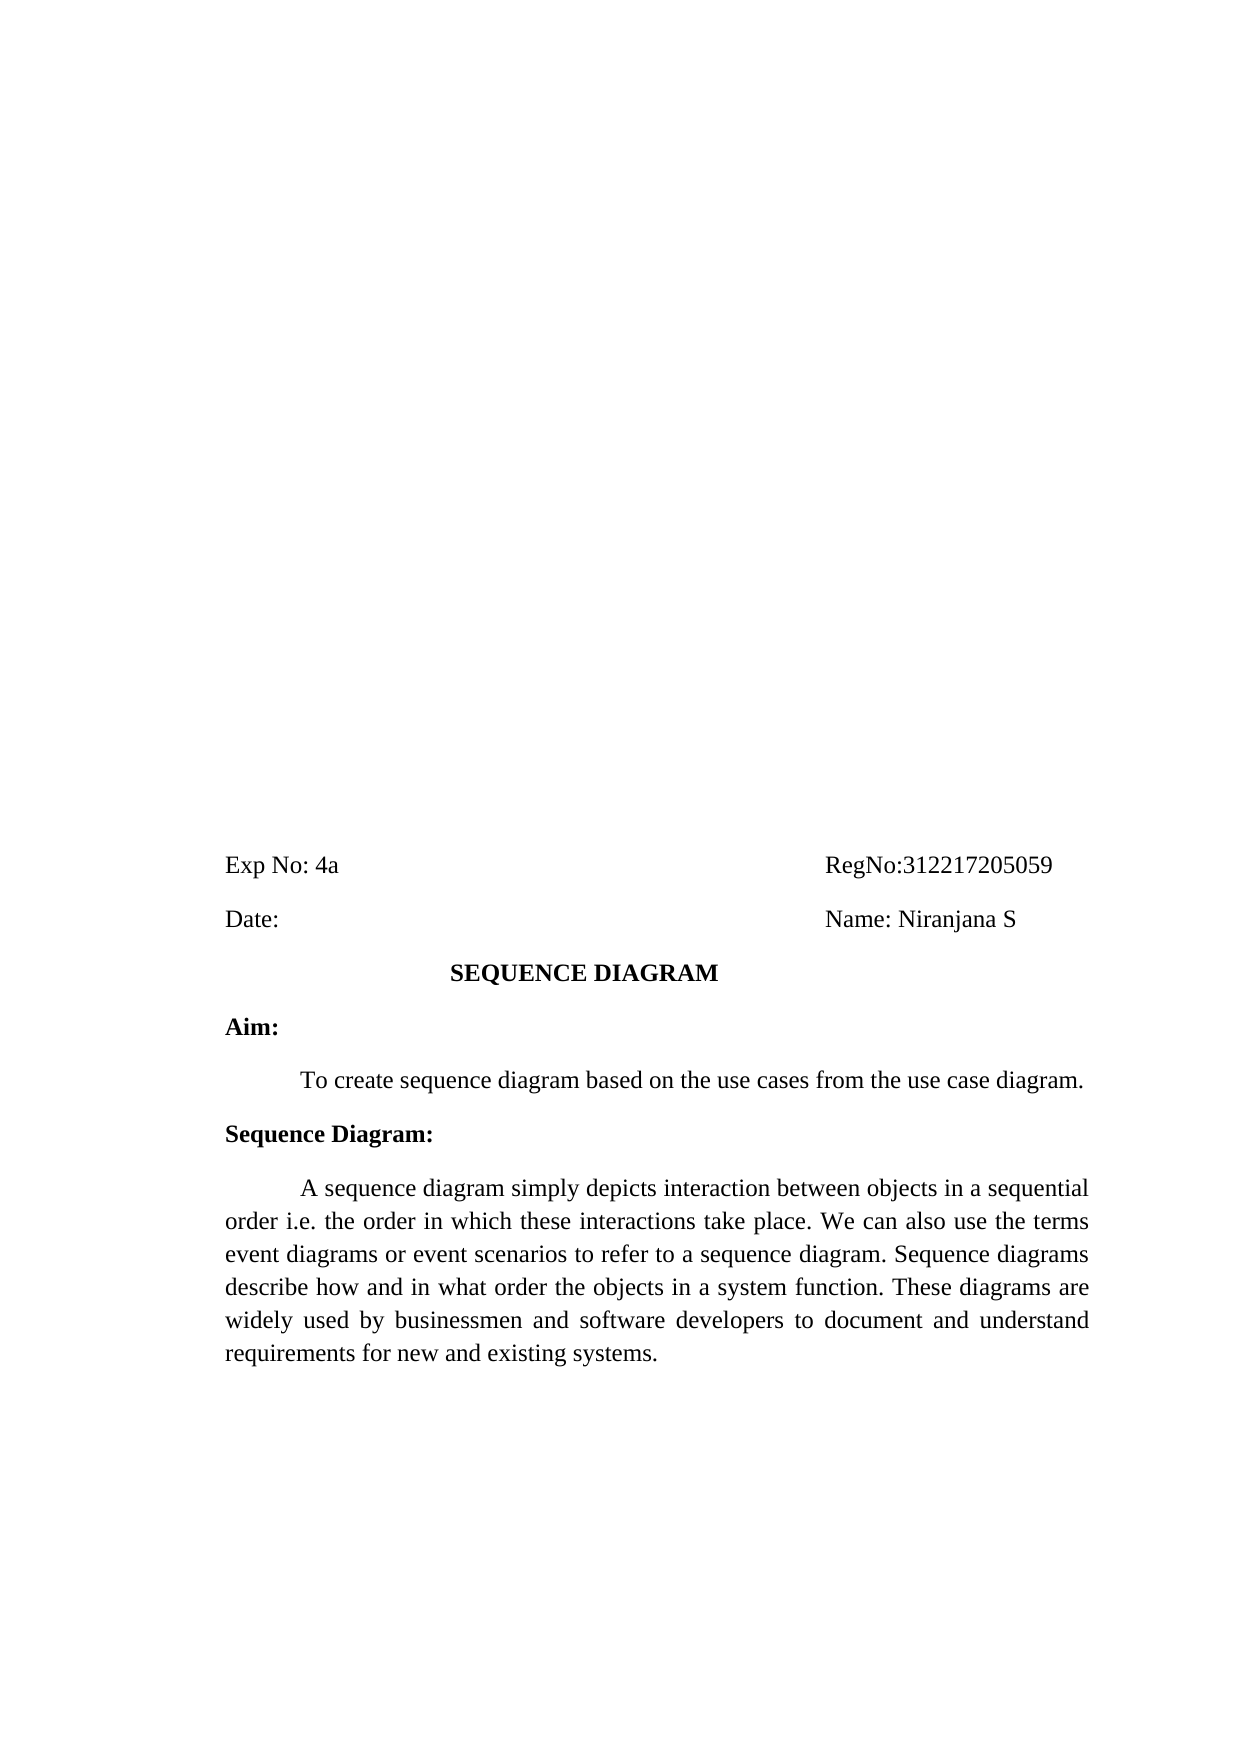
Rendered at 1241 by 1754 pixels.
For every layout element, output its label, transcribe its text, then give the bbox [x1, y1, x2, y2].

text A sequence diagram simply depicts interaction between objects in a sequential order i.e. the order in which these interactions take place. We can also use the terms event diagrams or event scenarios to refer to a sequence diagram. Sequence diagrams describe how and in what order the objects in a system function. These diagrams are widely used by businessmen and software developers to document and understand requirements for new and existing systems. [225, 1173, 1090, 1206]
text Date: Name: Niranjana S [150, 904, 1090, 933]
text Sequence Diagram: [225, 1119, 1090, 1148]
text Exp No: 4a RegNo:312217205059 [150, 850, 1090, 879]
text SEQUENCE DIAGRAM [375, 958, 1090, 987]
text Aim: [225, 1012, 1090, 1040]
text To create sequence diagram based on the use cases from the use case diagram. [225, 1066, 1090, 1094]
text A sequence diagram simply depicts interaction between objects in a sequential order i.e. the order in which these interactions take place. We can also use the terms event diagrams or event scenarios to refer to a sequence diagram. Sequence diagrams describe how and in what order the objects in a system function. These diagrams are widely used by businessmen and software developers to document and understand requirements for new and existing systems. [225, 1334, 1090, 1367]
